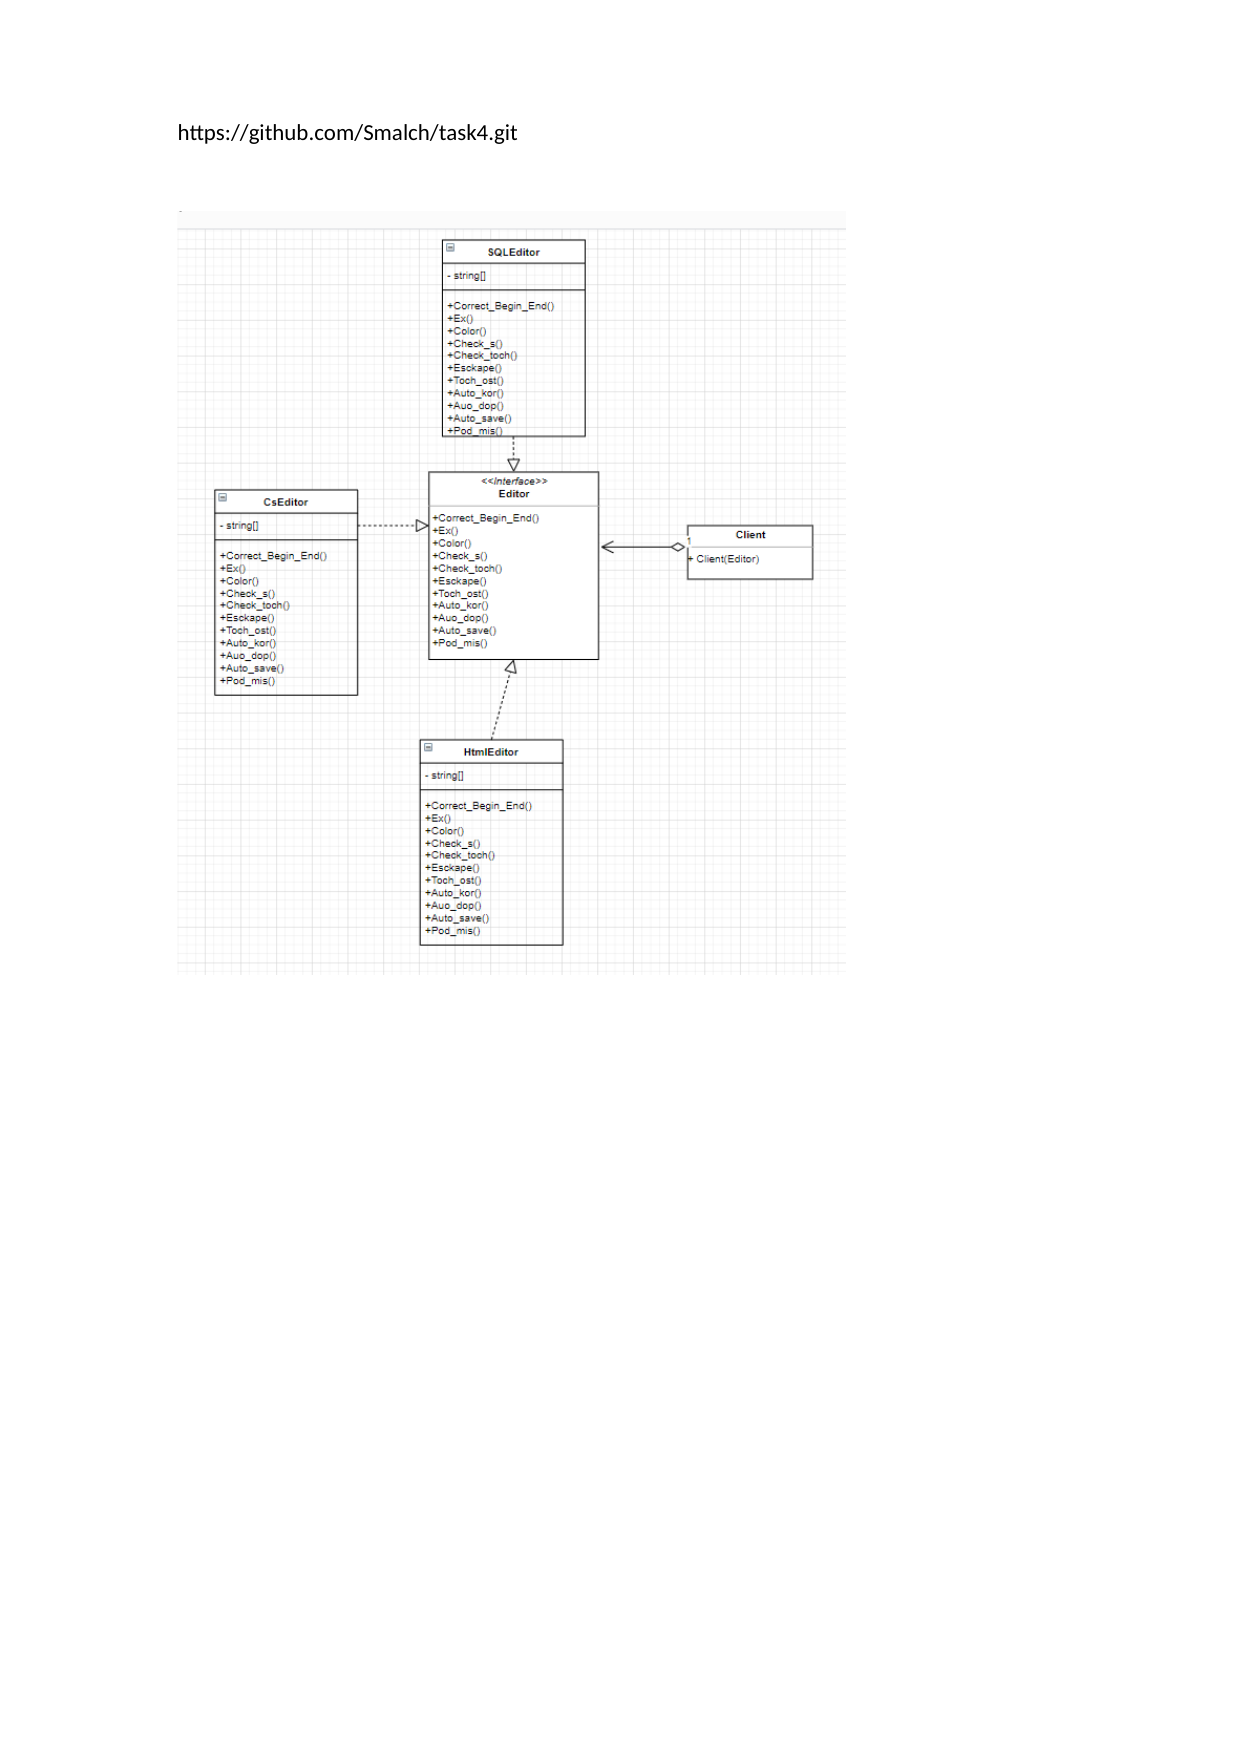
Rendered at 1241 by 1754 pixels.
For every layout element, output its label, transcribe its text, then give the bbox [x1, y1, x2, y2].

picture [177, 211, 846, 975]
text https://github.com/Smalch/task4.git [177, 118, 1152, 146]
